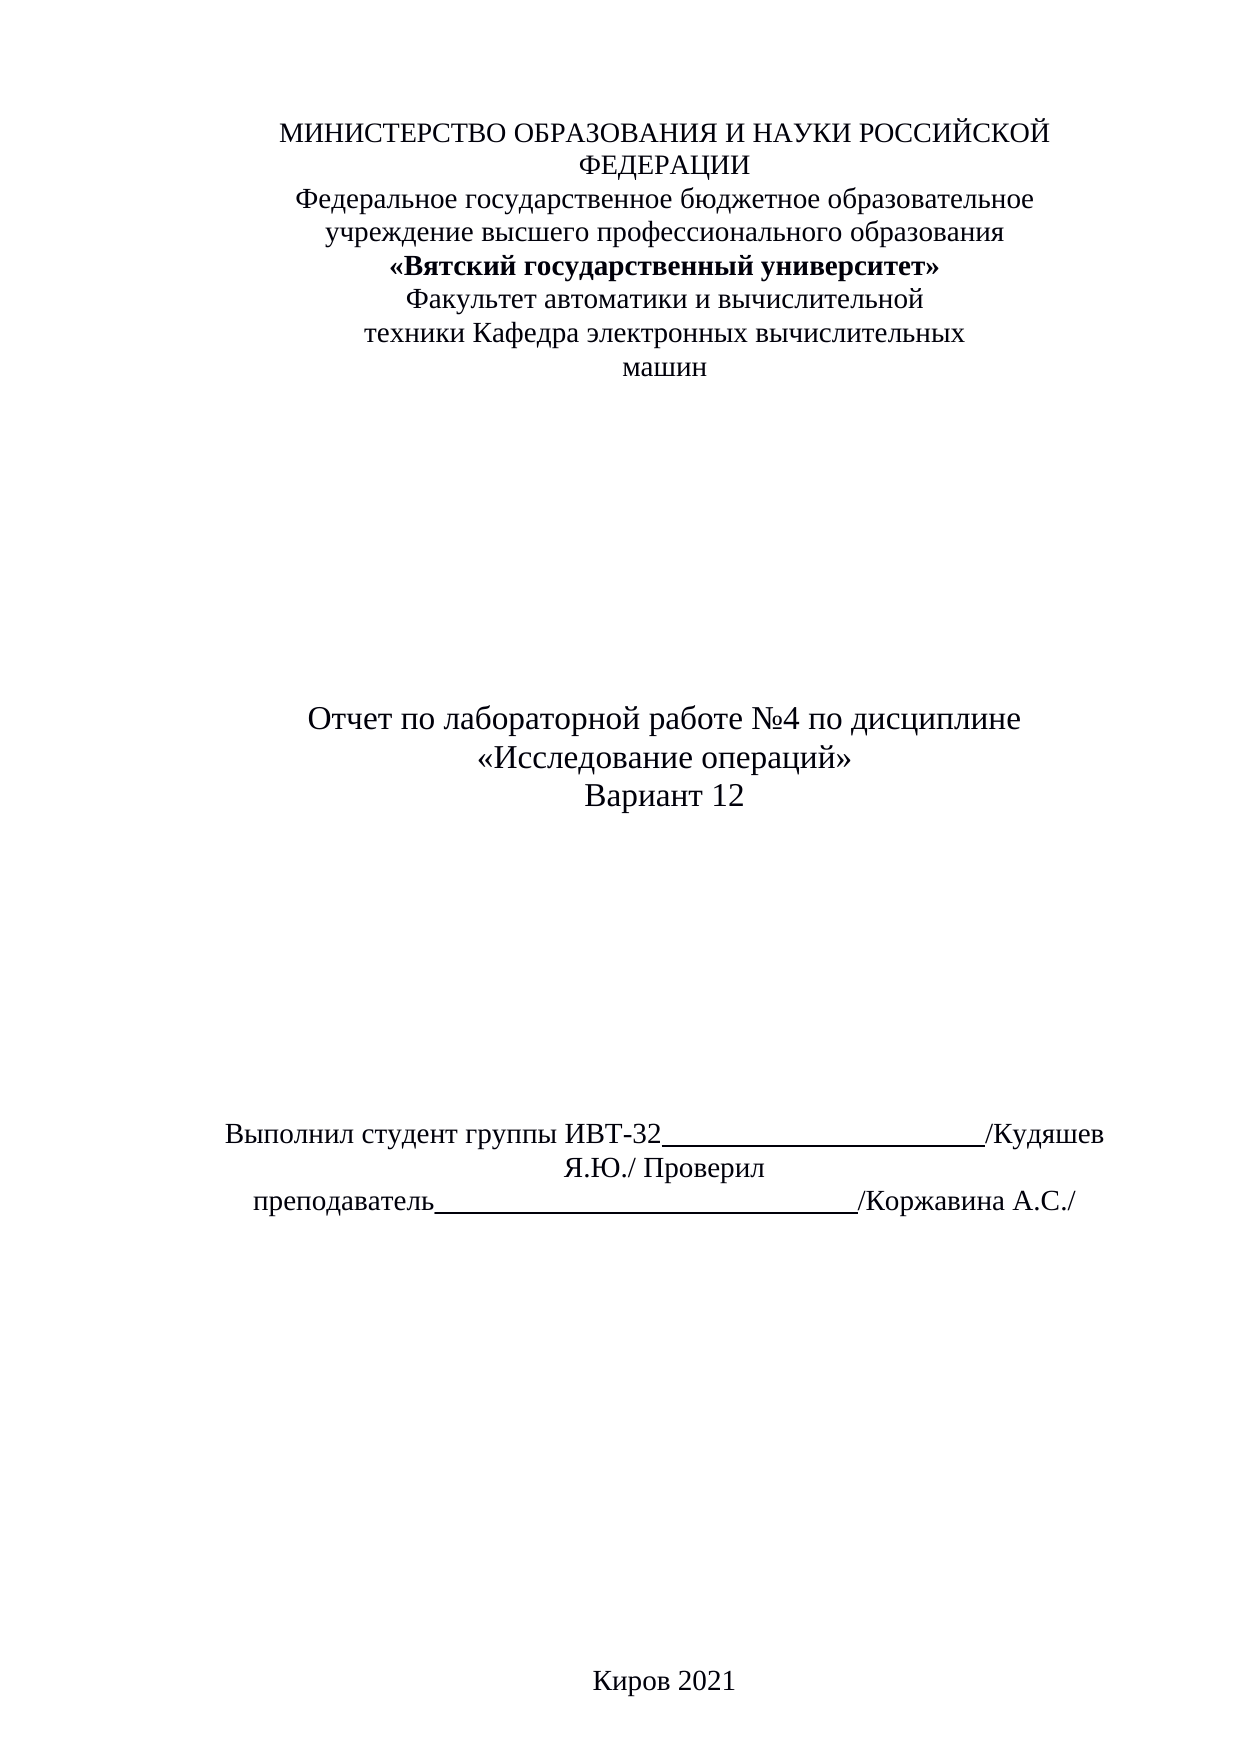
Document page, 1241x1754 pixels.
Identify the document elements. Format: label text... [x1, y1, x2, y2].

text Киров 2021 [191, 1663, 1138, 1697]
text Выполнил студент группы ИВТ-32 /Кудяшев Я.Ю./ Проверил преподаватель_____________________________/Коржавина А.С./ [184, 1116, 1144, 1217]
title Отчет по лабораторной работе №4 по дисциплине [191, 698, 1138, 737]
title «Исследование операций» Вариант 12 [448, 737, 880, 813]
text Федеральное государственное бюджетное образовательное учреждение высшего профессионального образования [219, 181, 1110, 248]
text «Вятский государственный университет» Факультет автоматики и вычислительной техники Кафедра электронных вычислительных машин [354, 248, 975, 382]
text МИНИСТЕРСТВО ОБРАЗОВАНИЯ И НАУКИ РОССИЙСКОЙ ФЕДЕРАЦИИ [191, 116, 1138, 181]
